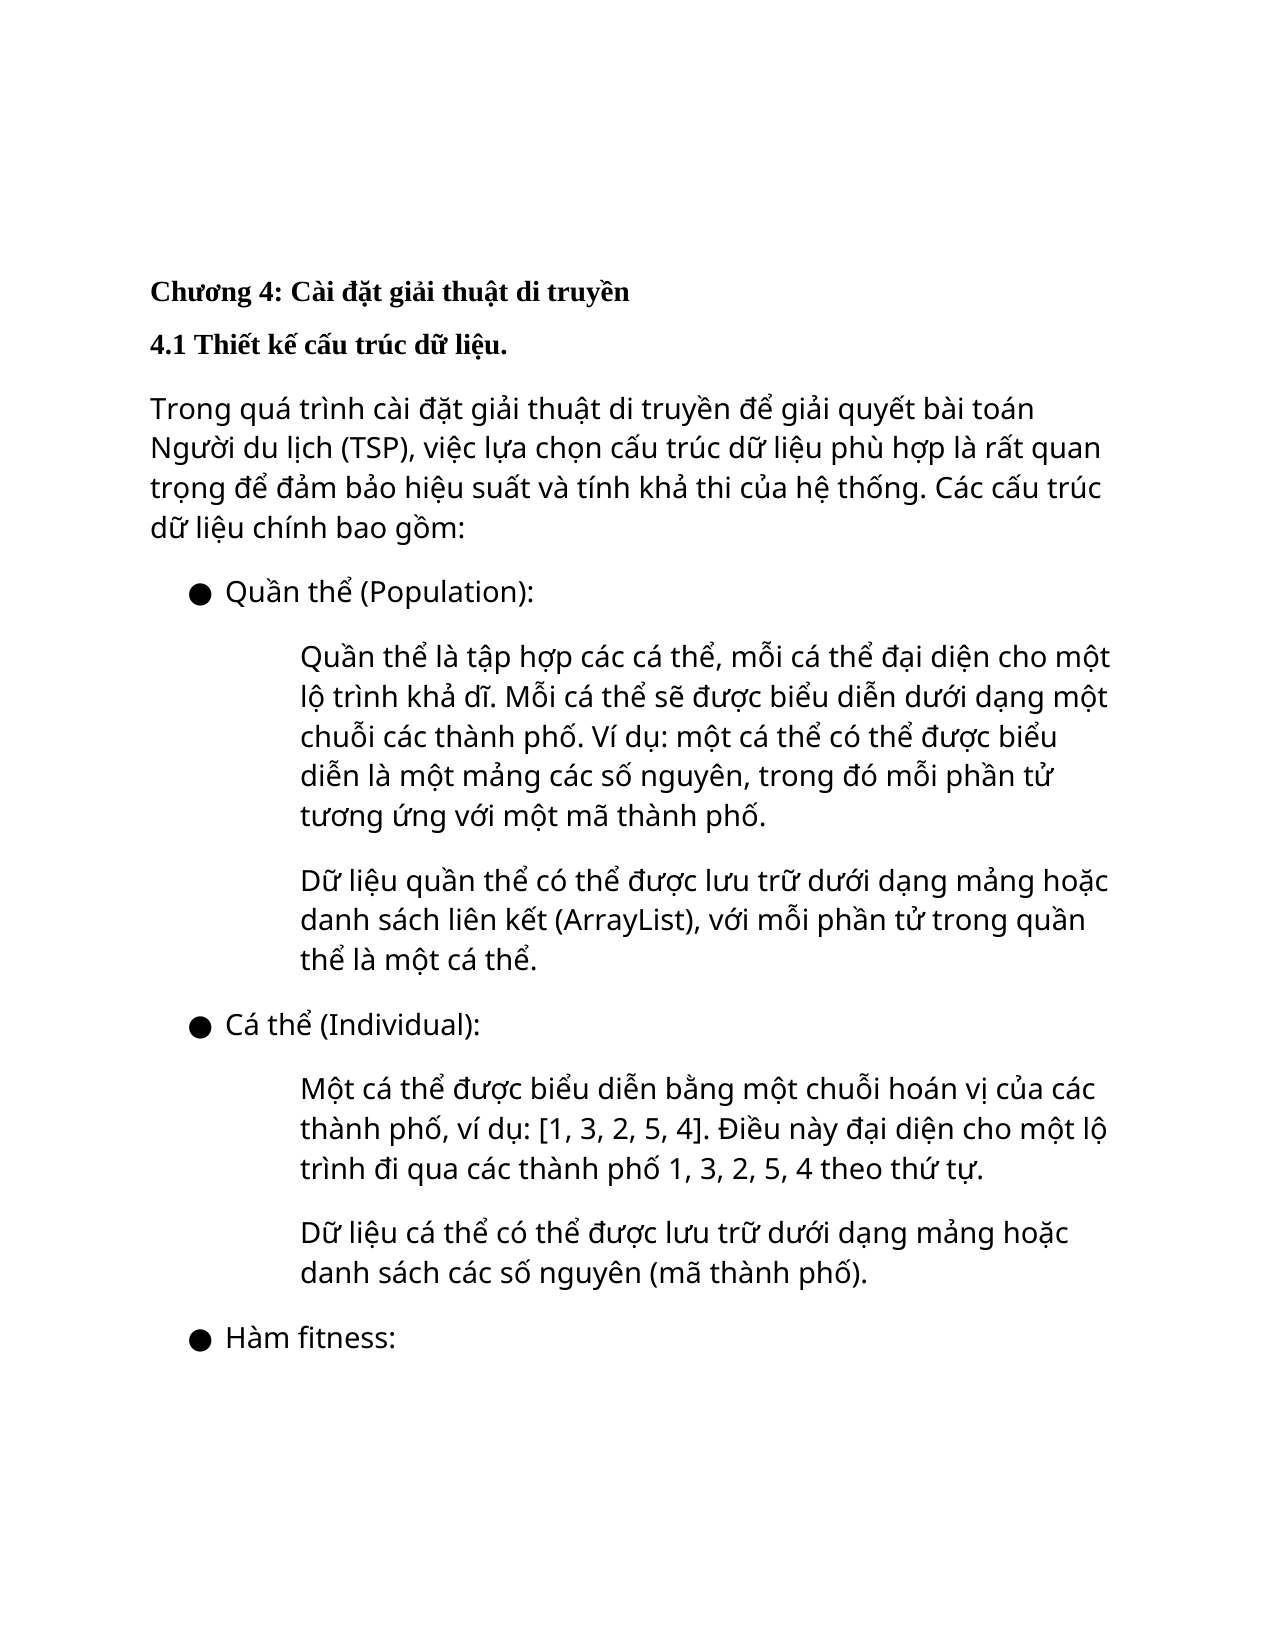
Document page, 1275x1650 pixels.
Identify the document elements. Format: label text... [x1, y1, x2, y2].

subtitle 4.1 Thiết kế cấu trúc dữ liệu. [150, 327, 1125, 360]
text Một cá thể được biểu diễn bằng một chuỗi hoán vị của các thành phố, ví dụ: [1, 3, 2, 5, 4]. Điều này đại diện cho một lộ trình đi qua các thành phố 1, 3, 2, 5, 4 theo thứ tự. [300, 1069, 1125, 1188]
text Trong quá trình cài đặt giải thuật di truyền để giải quyết bài toán Người du lịch (TSP), việc lựa chọn cấu trúc dữ liệu phù hợp là rất quan trọng để đảm bảo hiệu suất và tính khả thi của hệ thống. Các cấu trúc dữ liệu chính bao gồm: [150, 388, 1125, 547]
text Dữ liệu quần thể có thể được lưu trữ dưới dạng mảng hoặc danh sách liên kết (ArrayList), với mỗi phần tử trong quần thể là một cá thể. [300, 860, 1125, 979]
subtitle Chương 4: Cài đặt giải thuật di truyền [150, 274, 1125, 308]
list Cá thể (Individual): [187, 1004, 1125, 1044]
list Hàm fitness: [187, 1317, 1125, 1357]
list Quần thể (Population): [187, 572, 1125, 611]
text Dữ liệu cá thể có thể được lưu trữ dưới dạng mảng hoặc danh sách các số nguyên (mã thành phố). [300, 1213, 1125, 1292]
text Quần thể là tập hợp các cá thể, mỗi cá thể đại diện cho một lộ trình khả dĩ. Mỗi cá thể sẽ được biểu diễn dưới dạng một chuỗi các thành phố. Ví dụ: một cá thể có thể được biểu diễn là một mảng các số nguyên, trong đó mỗi phần tử tương ứng với một mã thành phố. [300, 636, 1125, 835]
